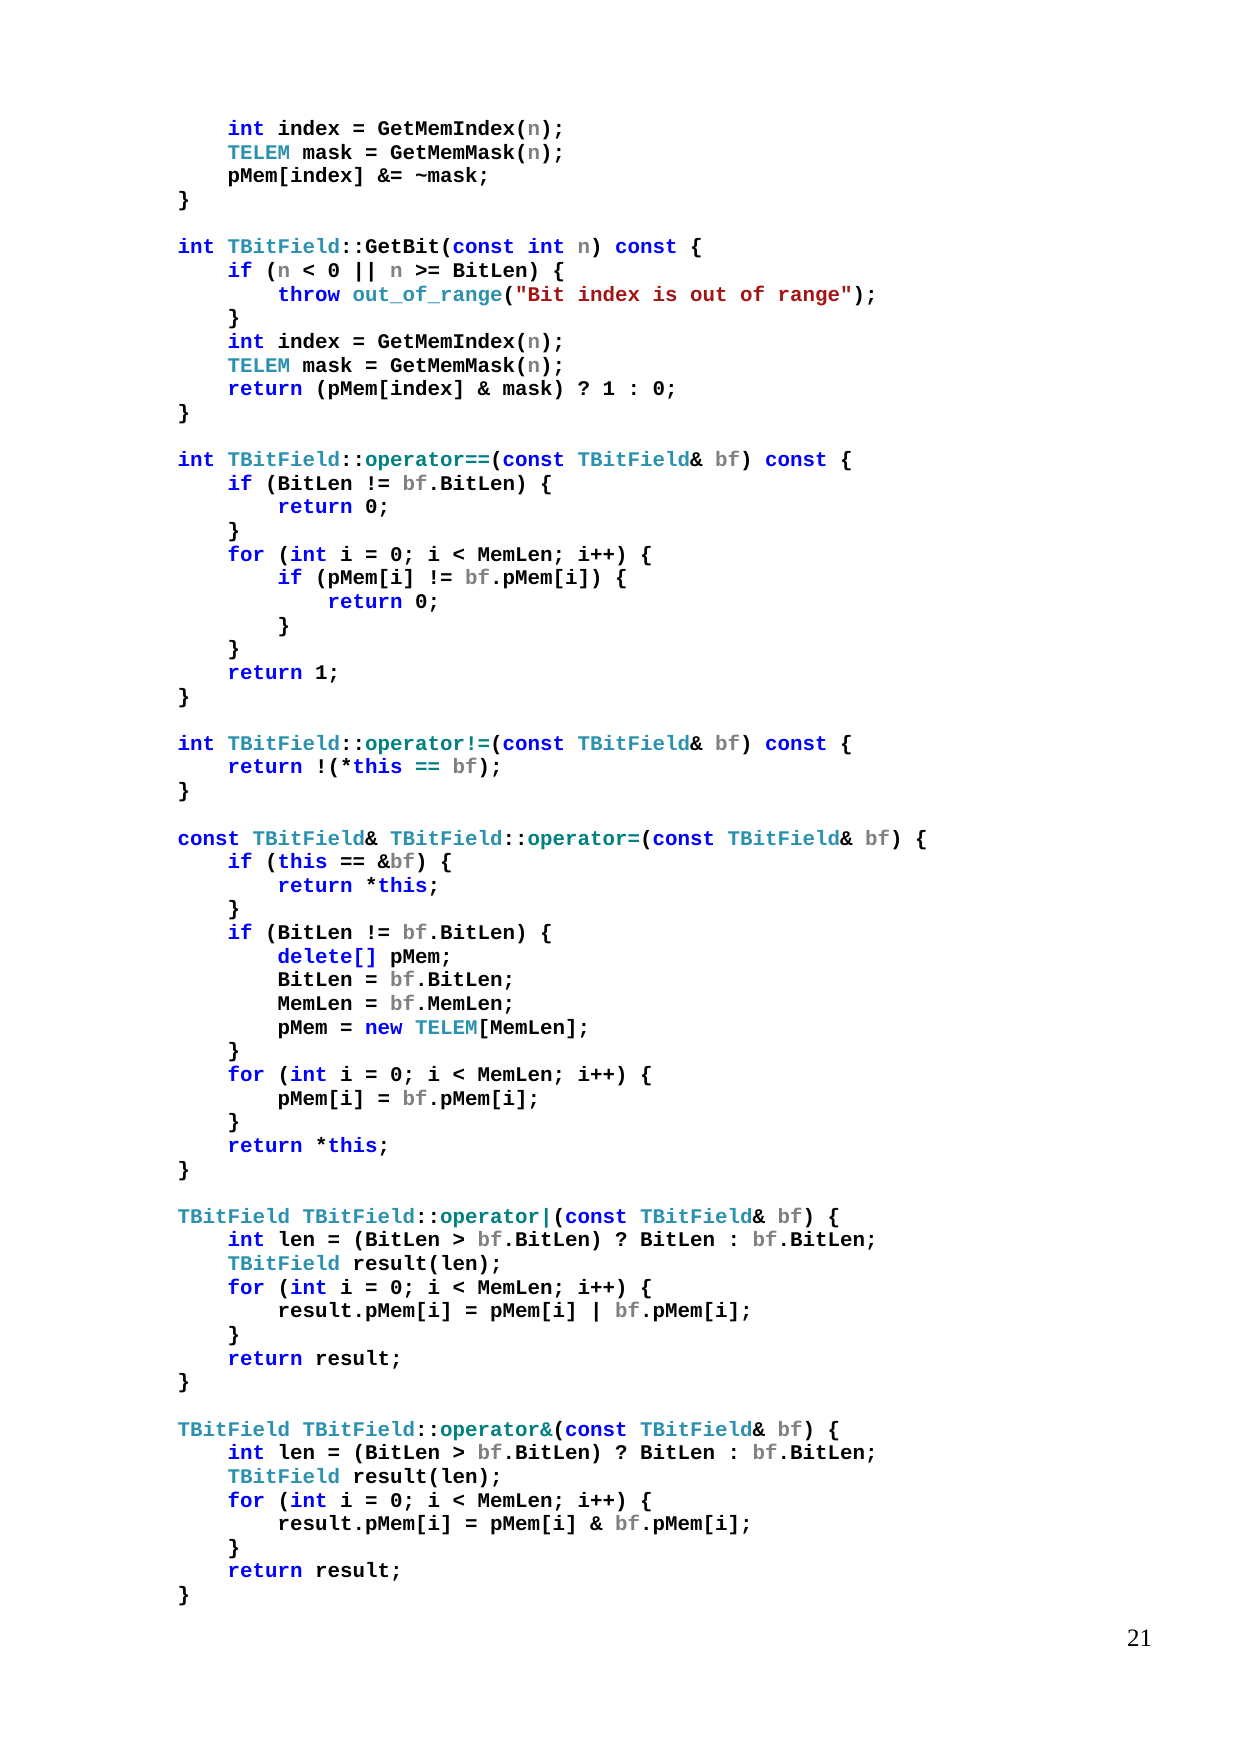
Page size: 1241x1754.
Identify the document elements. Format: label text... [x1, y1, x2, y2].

text return result; [177, 1561, 1152, 1584]
text result.pMem[i] = pMem[i] | bf.pMem[i]; [177, 1300, 1152, 1324]
text } [177, 307, 1152, 331]
text } [177, 402, 1152, 426]
text TELEM mask = GetMemMask(n); [177, 142, 1152, 165]
text result.pMem[i] = pMem[i] & bf.pMem[i]; [177, 1513, 1152, 1537]
text const TBitField& TBitField::operator=(const TBitField& bf) { [177, 827, 1152, 851]
text int TBitField::GetBit(const int n) const { [177, 236, 1152, 260]
text int len = (BitLen > bf.BitLen) ? BitLen : bf.BitLen; [177, 1442, 1152, 1466]
text return 1; [177, 662, 1152, 686]
text if (BitLen != bf.BitLen) { [177, 922, 1152, 946]
text for (int i = 0; i < MemLen; i++) { [177, 1489, 1152, 1513]
text int len = (BitLen > bf.BitLen) ? BitLen : bf.BitLen; [177, 1229, 1152, 1253]
text MemLen = bf.MemLen; [177, 993, 1152, 1017]
text TBitField result(len); [177, 1253, 1152, 1277]
text int index = GetMemIndex(n); [177, 331, 1152, 354]
text } [177, 1584, 1152, 1608]
text if (this == &bf) { [177, 851, 1152, 875]
text TELEM mask = GetMemMask(n); [177, 354, 1152, 378]
text return 0; [177, 591, 1152, 615]
text pMem = new TELEM[MemLen]; [177, 1017, 1152, 1040]
text TBitField TBitField::operator|(const TBitField& bf) { [177, 1206, 1152, 1229]
text for (int i = 0; i < MemLen; i++) { [177, 544, 1152, 567]
text BitLen = bf.BitLen; [177, 969, 1152, 993]
text int TBitField::operator==(const TBitField& bf) const { [177, 449, 1152, 473]
text if (pMem[i] != bf.pMem[i]) { [177, 567, 1152, 591]
text } [177, 1371, 1152, 1395]
text } [177, 898, 1152, 922]
text } [177, 1324, 1152, 1348]
text TBitField result(len); [177, 1466, 1152, 1489]
text pMem[index] &= ~mask; [177, 165, 1152, 189]
text return *this; [177, 1135, 1152, 1158]
text throw out_of_range("Bit index is out of range"); [177, 284, 1152, 307]
text } [177, 1158, 1152, 1182]
text } [177, 1040, 1152, 1064]
text return (pMem[index] & mask) ? 1 : 0; [177, 378, 1152, 402]
text } [177, 1537, 1152, 1561]
text return !(*this == bf); [177, 757, 1152, 780]
text } [177, 520, 1152, 544]
text } [177, 780, 1152, 804]
text int index = GetMemIndex(n); [177, 118, 1152, 142]
text } [177, 638, 1152, 662]
text } [177, 189, 1152, 213]
text } [177, 1111, 1152, 1135]
text return 0; [177, 496, 1152, 520]
text return *this; [177, 875, 1152, 898]
text if (BitLen != bf.BitLen) { [177, 473, 1152, 496]
text TBitField TBitField::operator&(const TBitField& bf) { [177, 1419, 1152, 1442]
text int TBitField::operator!=(const TBitField& bf) const { [177, 733, 1152, 757]
text } [177, 615, 1152, 638]
text for (int i = 0; i < MemLen; i++) { [177, 1277, 1152, 1300]
text pMem[i] = bf.pMem[i]; [177, 1088, 1152, 1111]
text delete[] pMem; [177, 946, 1152, 969]
text } [177, 686, 1152, 709]
text if (n < 0 || n >= BitLen) { [177, 260, 1152, 284]
text return result; [177, 1348, 1152, 1371]
text for (int i = 0; i < MemLen; i++) { [177, 1064, 1152, 1088]
